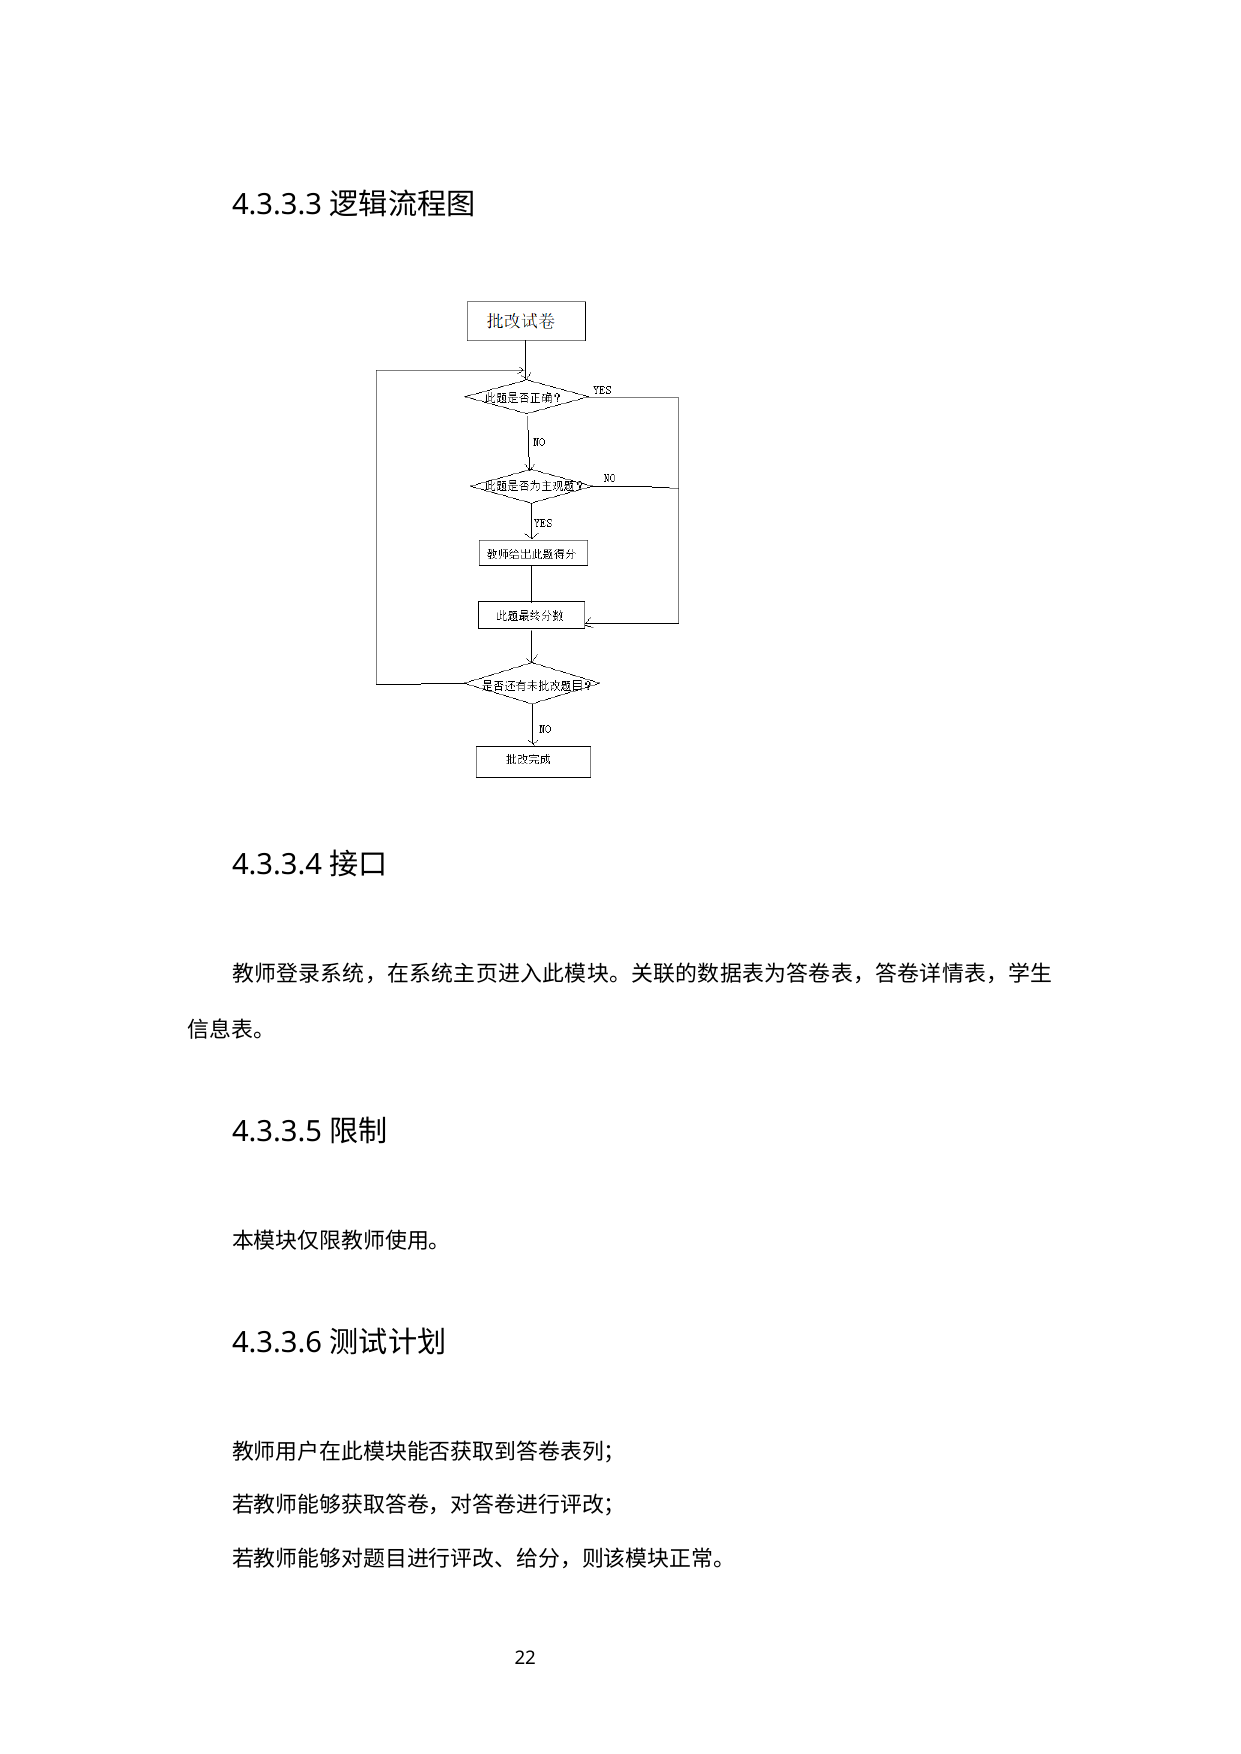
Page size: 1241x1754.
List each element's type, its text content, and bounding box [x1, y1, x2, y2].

text 本模块仅限教师使用。 [187, 1220, 1053, 1258]
text 若教师能够对题目进行评改、给分，则该模块正常。 [187, 1538, 1053, 1575]
subtitle 4.3.3.6 测试计划 [187, 1303, 1053, 1378]
text 教师用户在此模块能否获取到答卷表列； [187, 1431, 1053, 1468]
subtitle 4.3.3.3 逻辑流程图 [187, 164, 1053, 239]
text 若教师能够获取答卷，对答卷进行评改； [187, 1484, 1053, 1522]
subtitle 4.3.3.4 接口 [187, 824, 1053, 899]
picture [187, 292, 1052, 779]
text 教师登录系统，在系统主页进入此模块。关联的数据表为答卷表，答卷详情表，学生信息表。 [187, 953, 1053, 1047]
subtitle 4.3.3.5 限制 [187, 1092, 1053, 1167]
